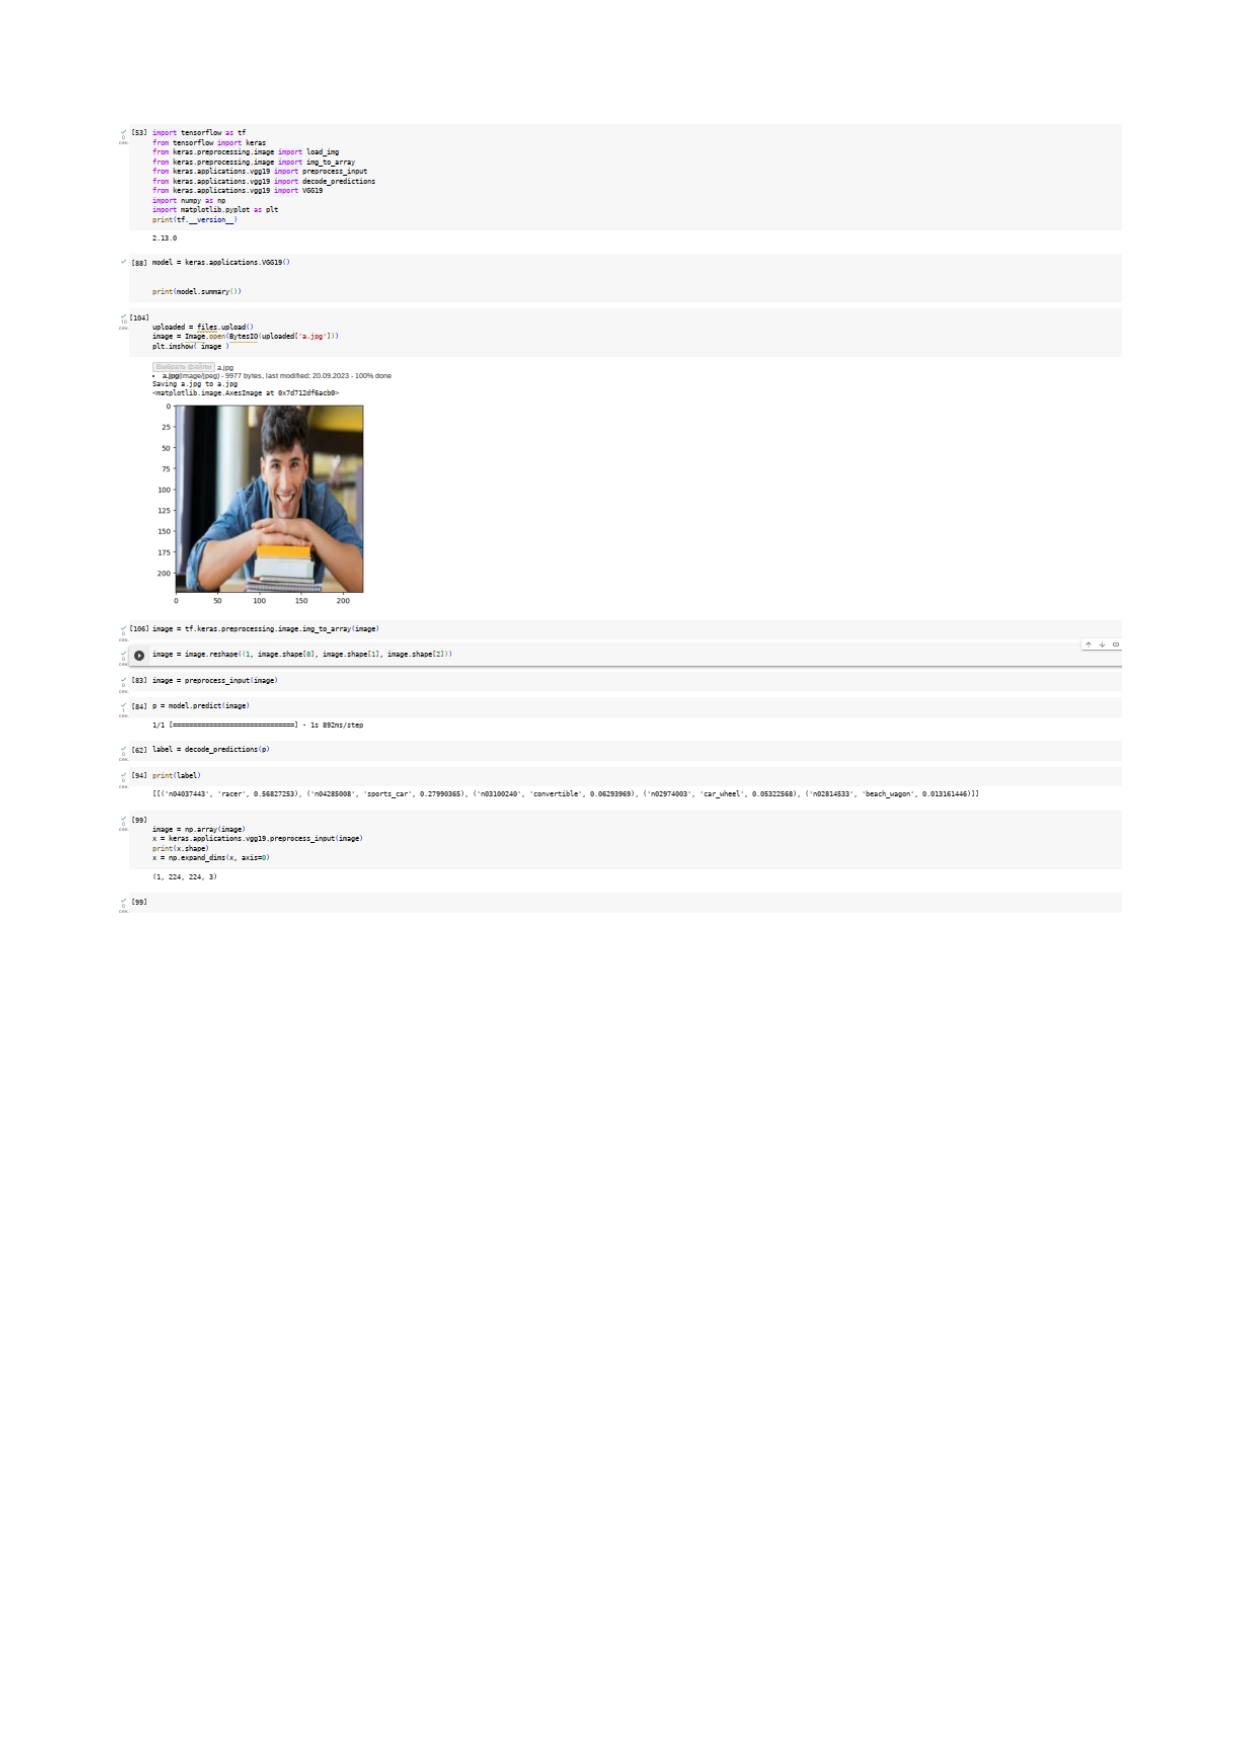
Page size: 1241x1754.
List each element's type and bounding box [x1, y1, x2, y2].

picture [118, 118, 1123, 926]
